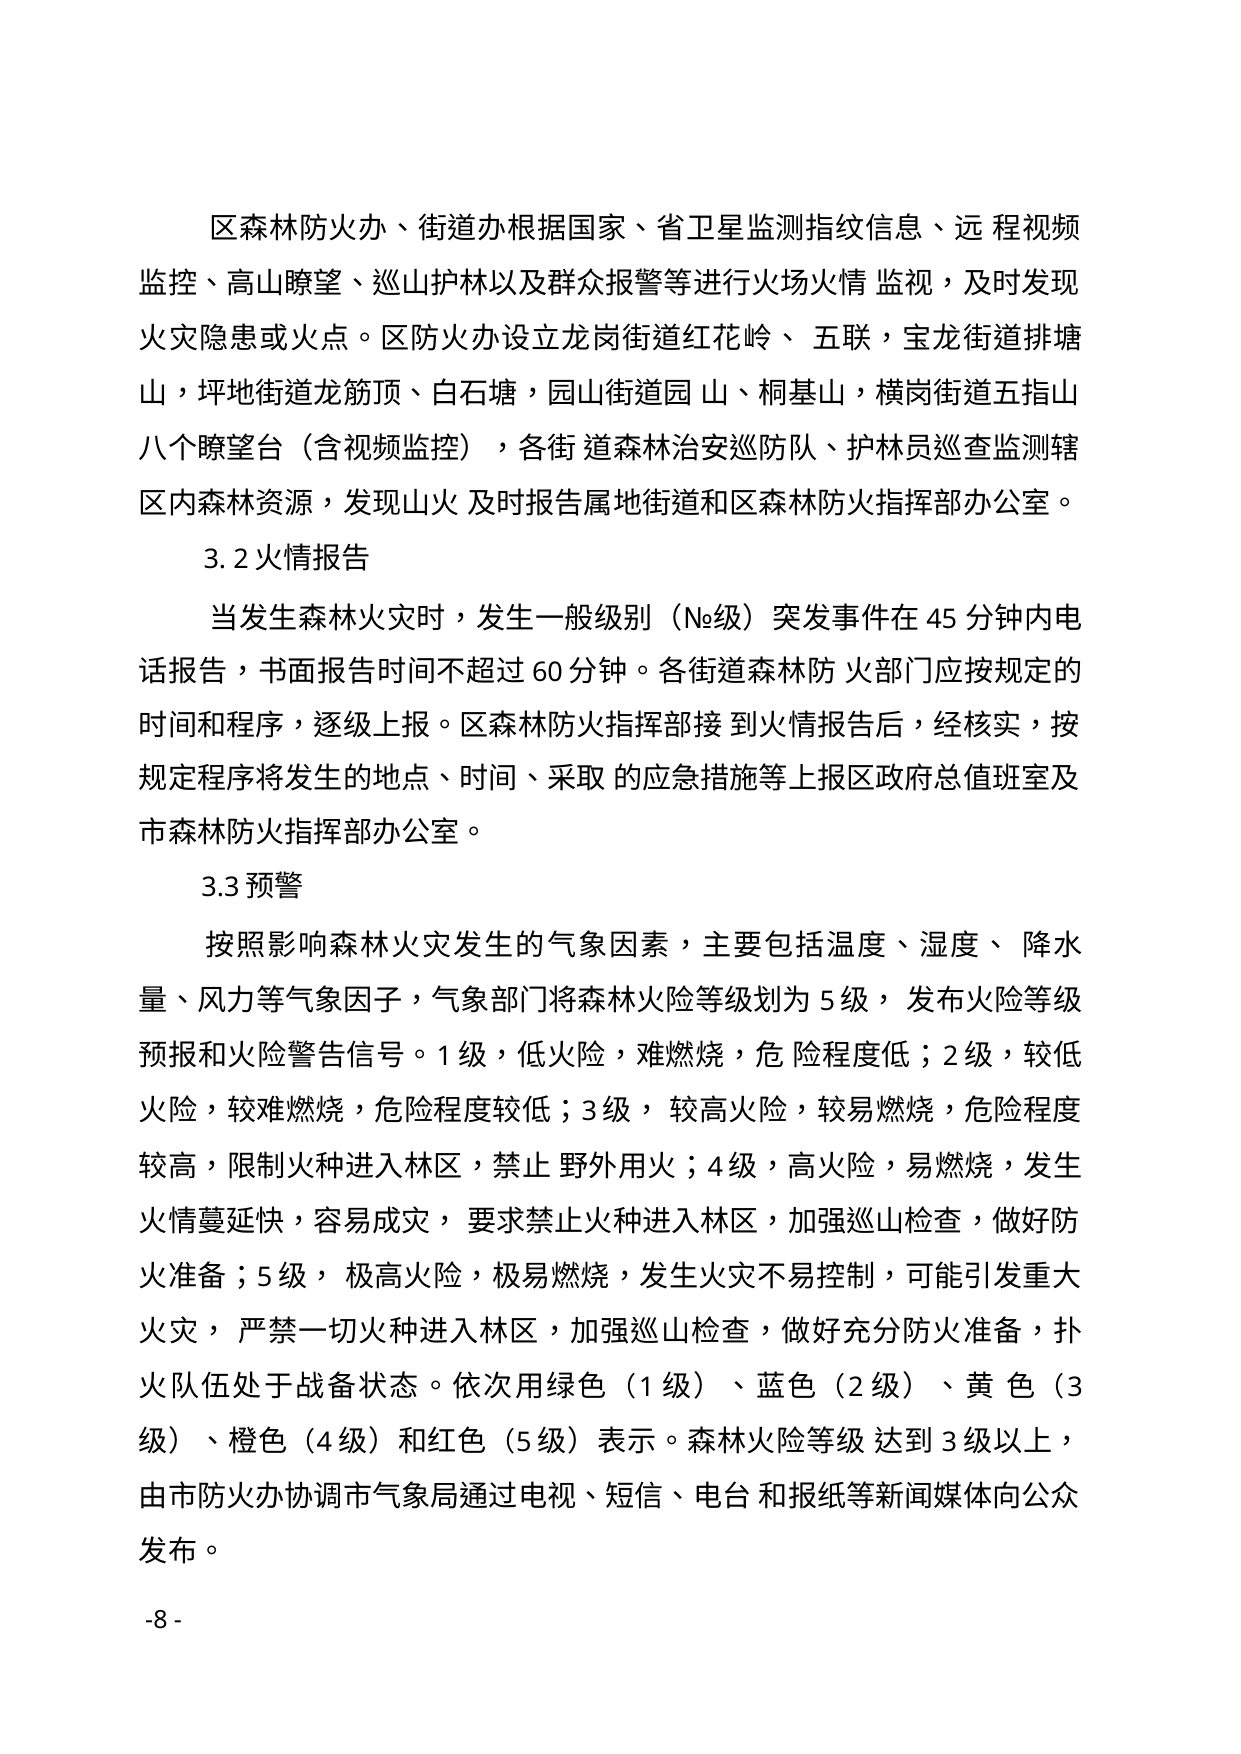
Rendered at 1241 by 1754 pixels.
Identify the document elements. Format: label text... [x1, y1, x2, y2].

text 按照影响森林火灾发生的气象因素，主要包括温度、湿度、 降水量、风力等气象因子，气象部门将森林火险等级划为5级， 发布火险等级预报和火险警告信号。1级，低火险，难燃烧，危 险程度低；2级，较低火险，较难燃烧，危险程度较低；3级， 较高火险，较易燃烧，危险程度较高，限制火种进入林区，禁止 野外用火；4级，高火险，易燃烧，发生火情蔓延快，容易成灾， 要求禁止火种进入林区，加强巡山检查，做好防火准备；5级， 极高火险，极易燃烧，发生火灾不易控制，可能引发重大火灾， 严禁一切火种进入林区，加强巡山检查，做好充分防火准备，扑 火队伍处于战备状态。依次用绿色（1级）、蓝色（2级）、黄 色（3级）、橙色（4级）和红色（5级）表示。森林火险等级 达到3级以上，由市防火办协调市气象局通过电视、短信、电台 和报纸等新闻媒体向公众发布。 [139, 924, 1083, 1570]
text 3. 2火情报告 [139, 538, 1083, 577]
text 3.3预警 [139, 865, 1083, 904]
text 当发生森林火灾时，发生一般级别（№级）突发事件在45 分钟内电话报告，书面报告时间不超过60分钟。各街道森林防 火部门应按规定的时间和程序，逐级上报。区森林防火指挥部接 到火情报告后，经核实，按规定程序将发生的地点、时间、采取 的应急措施等上报区政府总值班室及市森林防火指挥部办公室。 [139, 597, 1083, 851]
text 区森林防火办、街道办根据国家、省卫星监测指纹信息、远 程视频监控、高山瞭望、巡山护林以及群众报警等进行火场火情 监视，及时发现火灾隐患或火点。区防火办设立龙岗街道红花岭、 五联，宝龙街道排塘山，坪地街道龙筋顶、白石塘，园山街道园 山、桐基山，横岗街道五指山八个瞭望台（含视频监控），各街 道森林治安巡防队、护林员巡查监测辖区内森林资源，发现山火 及时报告属地街道和区森林防火指挥部办公室。 [139, 207, 1083, 522]
